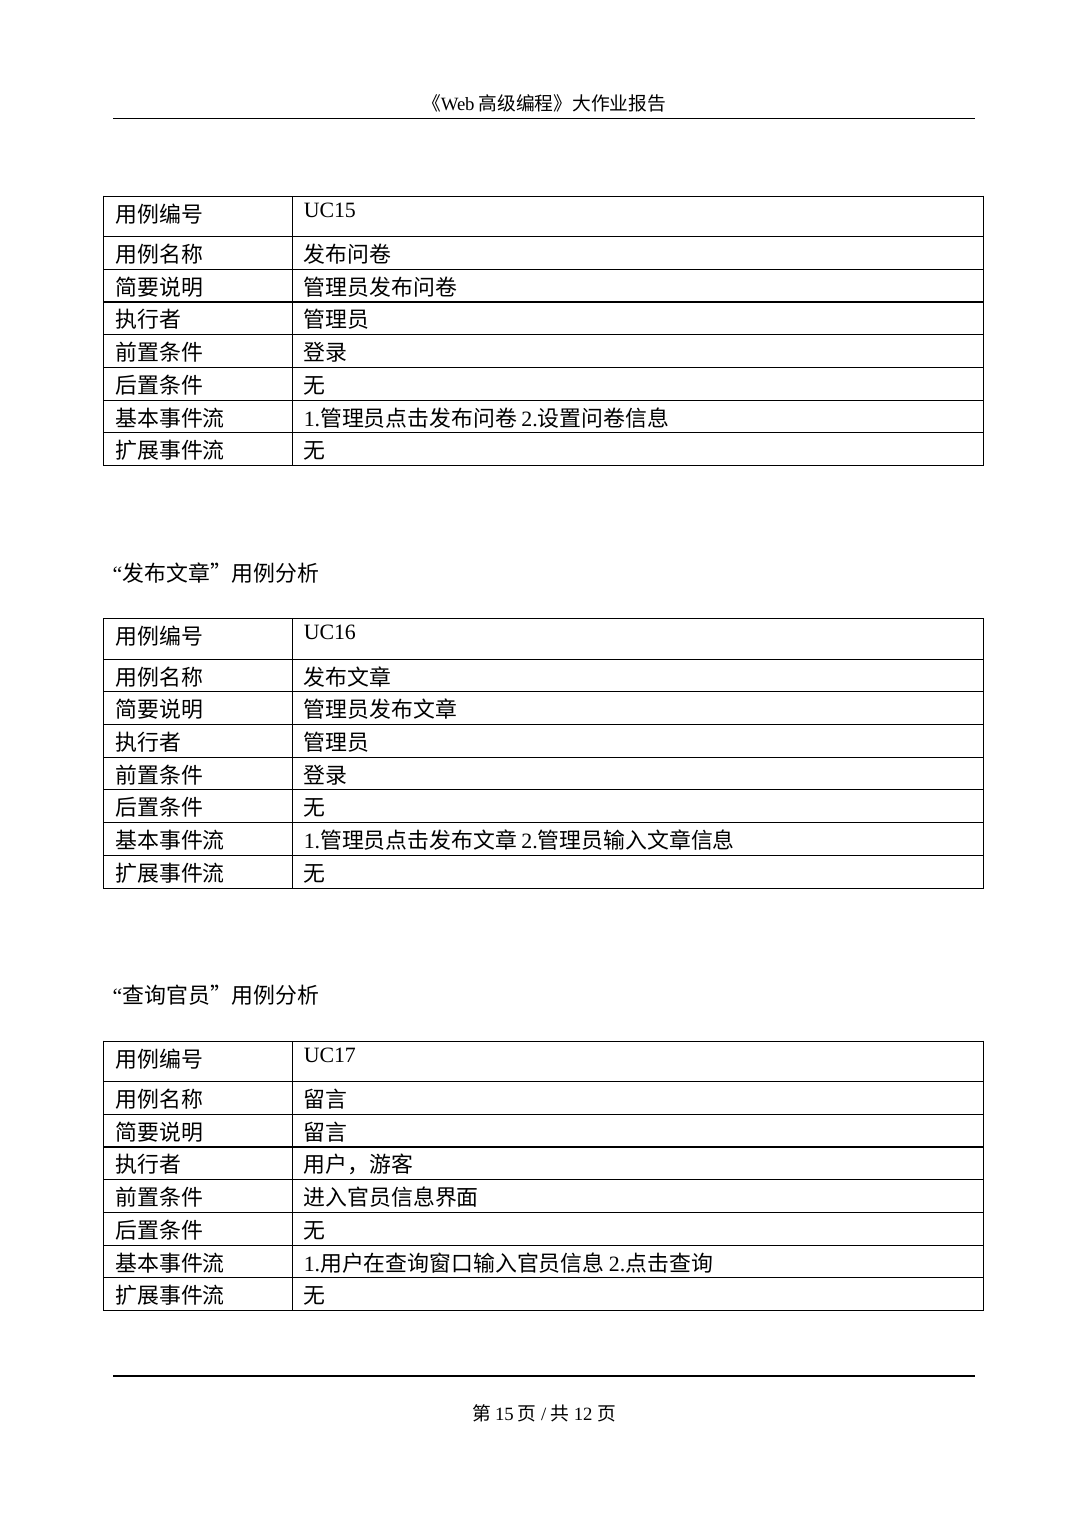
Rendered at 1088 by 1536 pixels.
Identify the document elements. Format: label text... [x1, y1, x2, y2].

table_cell 登录 [293, 758, 983, 789]
table_cell 扩展事件流 [104, 1278, 292, 1310]
table_cell 无 [293, 433, 983, 465]
table_cell 登录 [293, 335, 983, 367]
table_cell 发布问卷 [293, 237, 983, 269]
table_cell 留言 [293, 1082, 983, 1114]
table_cell 扩展事件流 [104, 433, 292, 465]
table_cell 无 [293, 856, 983, 887]
table_cell 简要说明 [104, 1115, 292, 1146]
table_cell 扩展事件流 [104, 856, 292, 887]
table_cell 基本事件流 [104, 823, 292, 855]
table_cell 1.管理员点击发布文章2.管理员输入文章信息 [293, 823, 983, 855]
table_cell 基本事件流 [104, 1246, 292, 1277]
table_cell 1.用户在查询窗口输入官员信息2.点击查询 [293, 1246, 983, 1277]
table_cell 后置条件 [104, 790, 292, 822]
table_cell 管理员发布问卷 [293, 270, 983, 301]
table_header UC17 [293, 1042, 983, 1081]
table_cell 简要说明 [104, 270, 292, 301]
table_cell 执行者 [104, 303, 292, 334]
table_header 用例编号 [104, 619, 292, 658]
table_cell 用例名称 [104, 660, 292, 691]
table_header 用例编号 [104, 197, 292, 236]
table_cell 基本事件流 [104, 401, 292, 432]
table_cell 前置条件 [104, 1180, 292, 1212]
table_cell 执行者 [104, 1148, 292, 1179]
table_cell 1.管理员点击发布问卷2.设置问卷信息 [293, 401, 983, 432]
table_cell 管理员发布文章 [293, 692, 983, 724]
table_header 用例编号 [104, 1042, 292, 1081]
table_cell 前置条件 [104, 335, 292, 367]
table_cell 发布文章 [293, 660, 983, 691]
table_cell 后置条件 [104, 1213, 292, 1244]
text “查询官员”用例分析 [112, 978, 975, 1011]
table_cell 前置条件 [104, 758, 292, 789]
table_cell 留言 [293, 1115, 983, 1146]
table_cell 用例名称 [104, 237, 292, 269]
table_cell 无 [293, 790, 983, 822]
table_cell 用例名称 [104, 1082, 292, 1114]
table_cell 无 [293, 1278, 983, 1310]
table_cell 管理员 [293, 303, 983, 334]
table_cell 后置条件 [104, 368, 292, 399]
table_header UC16 [293, 619, 983, 658]
table_cell 无 [293, 1213, 983, 1244]
table_cell 用户，游客 [293, 1148, 983, 1179]
table_cell 进入官员信息界面 [293, 1180, 983, 1212]
table_cell 简要说明 [104, 692, 292, 724]
table_header UC15 [293, 197, 983, 236]
table_cell 管理员 [293, 725, 983, 757]
table_cell 执行者 [104, 725, 292, 757]
text “发布文章”用例分析 [112, 556, 975, 588]
table_cell 无 [293, 368, 983, 399]
